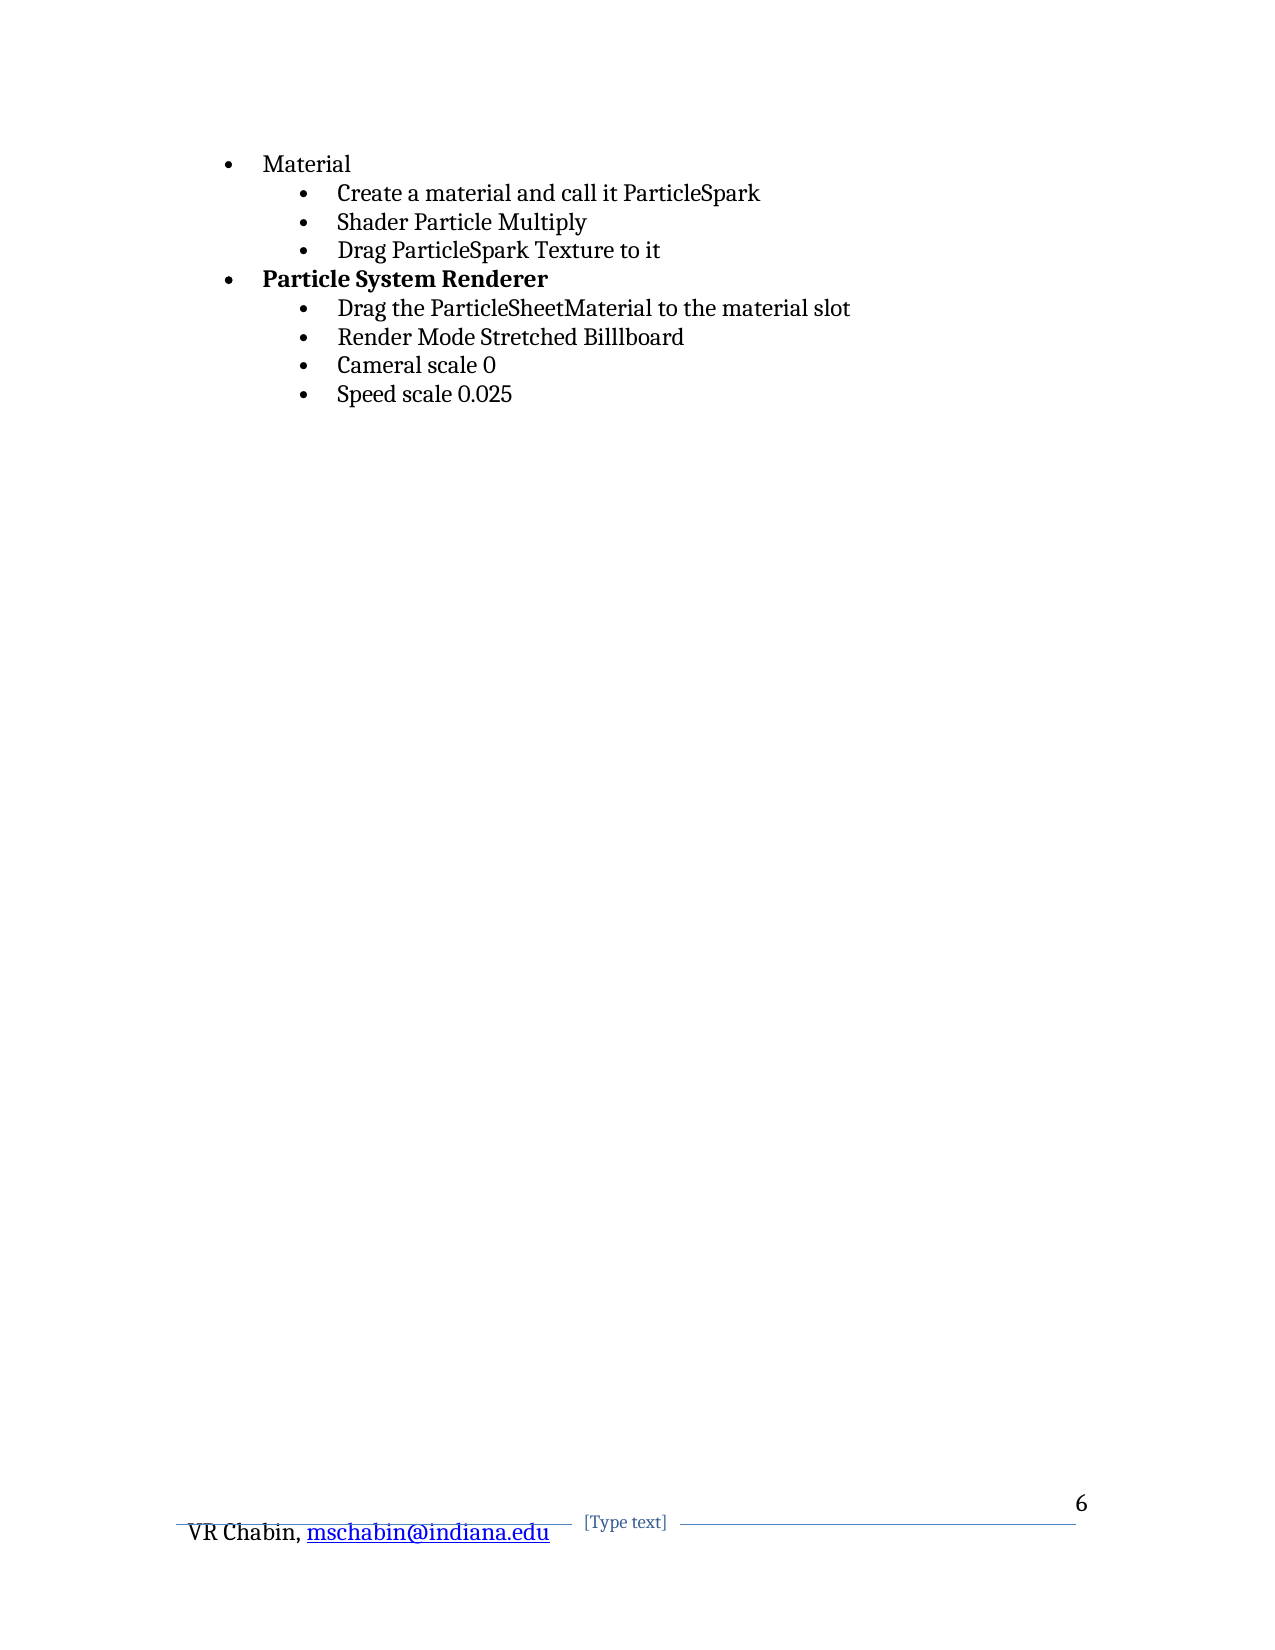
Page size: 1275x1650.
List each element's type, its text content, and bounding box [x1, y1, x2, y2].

list Drag the ParticleSheetMaterial to the material slot [300, 294, 1087, 322]
list Material [225, 150, 1087, 179]
list Particle System Renderer [225, 265, 1087, 294]
list Drag ParticleSpark Texture to it [300, 236, 1087, 265]
list Render Mode Stretched Billlboard [300, 322, 1087, 351]
list Speed scale 0.025 [300, 380, 1087, 409]
list Shader Particle Multiply [300, 207, 1087, 236]
list Cameral scale 0 [300, 351, 1087, 380]
list Create a material and call it ParticleSpark [300, 179, 1087, 207]
